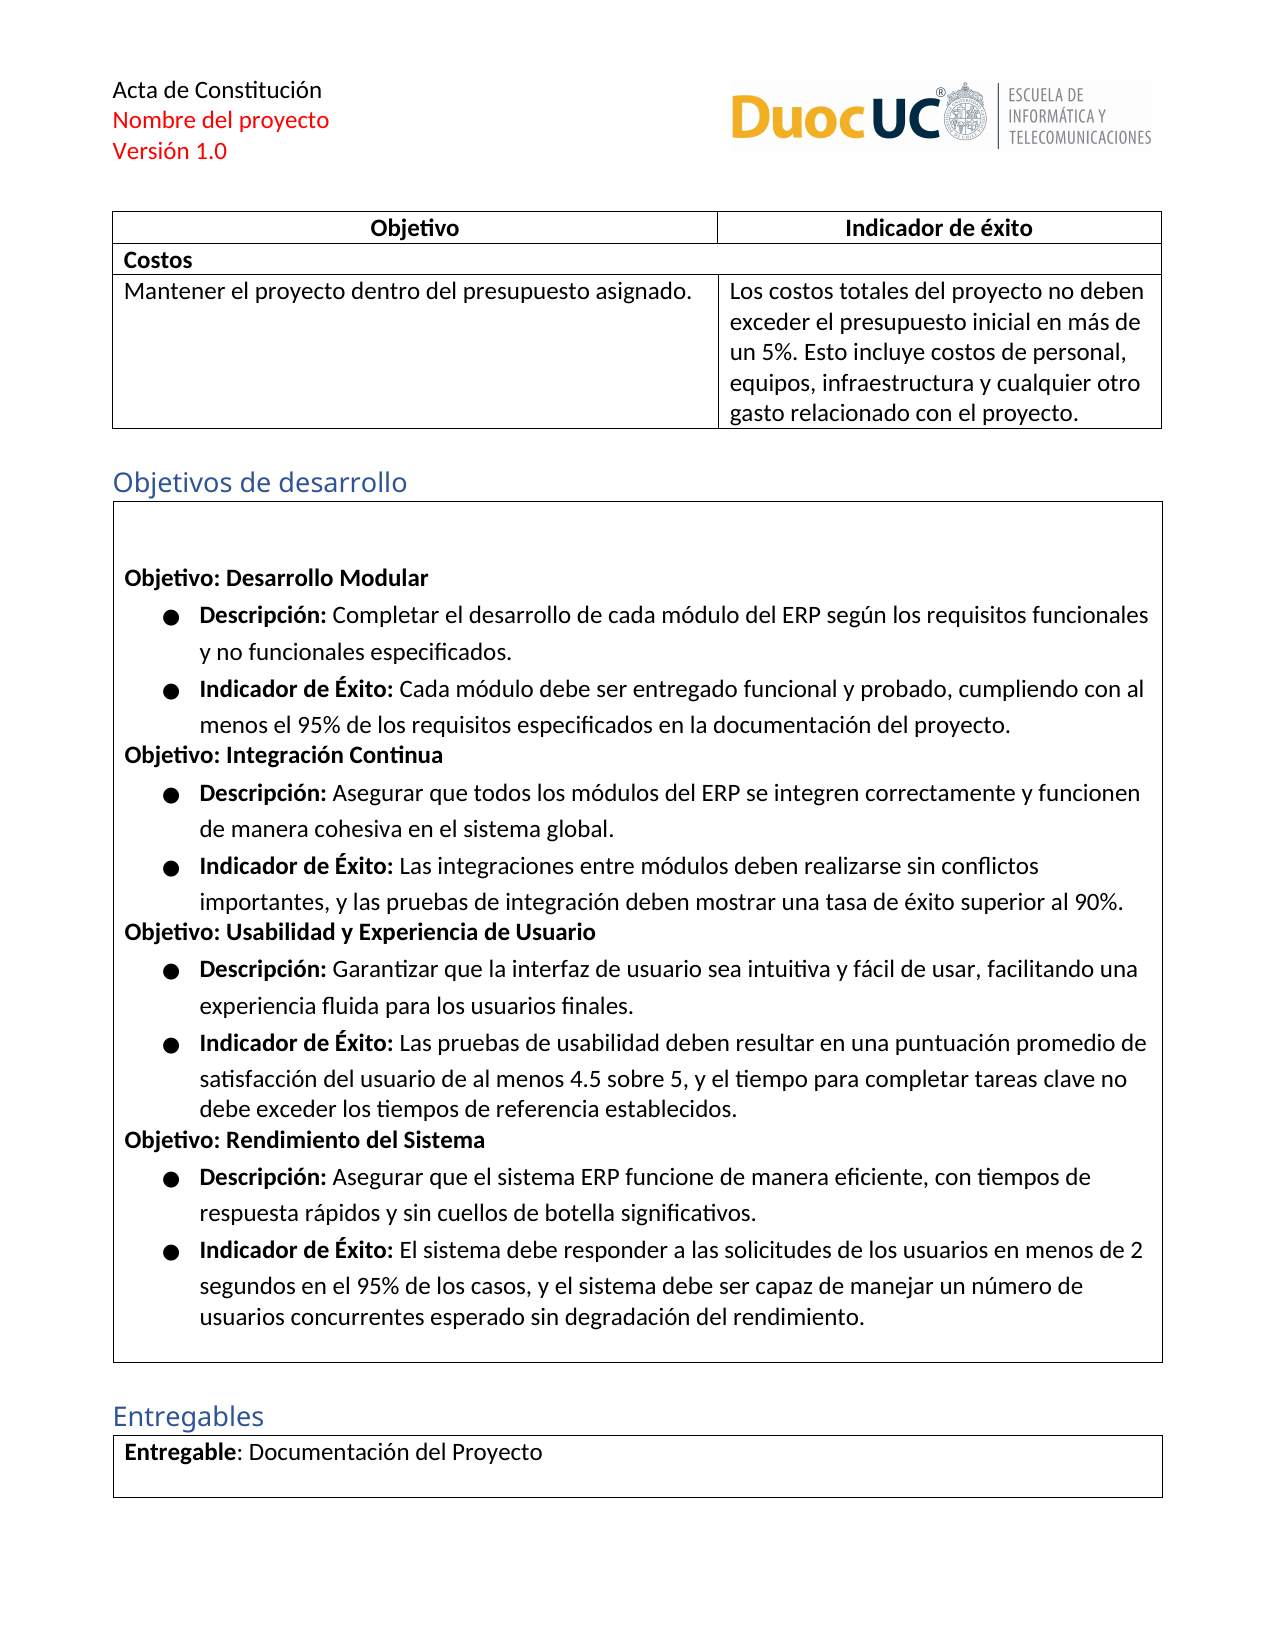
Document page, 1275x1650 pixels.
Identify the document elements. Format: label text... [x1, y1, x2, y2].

table_cell Los costos totales del proyecto no deben exceder el presupuesto inicial en más de un 5%. Esto incluye costos de personal, equipos, infraestructura y cualquier otro gasto relacionado con el proyecto. [719, 275, 1161, 428]
table_header Indicador de éxito [718, 212, 1161, 243]
picture [731, 80, 1152, 151]
table_cell Mantener el proyecto dentro del presupuesto asignado. [113, 275, 718, 428]
table_header Objetivo [113, 212, 717, 243]
table_cell Costos [113, 244, 1161, 274]
subtitle Entregables [112, 1398, 1162, 1435]
subtitle Objetivos de desarrollo [112, 464, 1162, 501]
table_header Objetivo: Desarrollo Modular Descripción: Completar el desarrollo de cada módulo del ERP según los requisitos funcionales y no funcionales especificados. Indicador de Éxito: Cada módulo debe ser entregado funcional y probado, cumpliendo con al menos el 95% de los requisitos especificados en la documentación del proyecto. Objetivo: Integración Continua Descripción: Asegurar que todos los módulos del ERP se integren correctamente y funcionen de manera cohesiva en el sistema global. Indicador de Éxito: Las integraciones entre módulos deben realizarse sin conflictos importantes, y las pruebas de integración deben mostrar una tasa de éxito superior al 90%. Objetivo: Usabilidad y Experiencia de Usuario Descripción: Garantizar que la interfaz de usuario sea intuitiva y fácil de usar, facilitando una experiencia fluida para los usuarios finales. Indicador de Éxito: Las pruebas de usabilidad deben resultar en una puntuación promedio de satisfacción del usuario de al menos 4.5 sobre 5, y el tiempo para completar tareas clave no debe exceder los tiempos de referencia establecidos. Objetivo: Rendimiento del Sistema Descripción: Asegurar que el sistema ERP funcione de manera eficiente, con tiempos de respuesta rápidos y sin cuellos de botella significativos. Indicador de Éxito: El sistema debe responder a las solicitudes de los usuarios en menos de 2 segundos en el 95% de los casos, y el sistema debe ser capaz de manejar un número de usuarios concurrentes esperado sin degradación del rendimiento. [114, 502, 1162, 1362]
